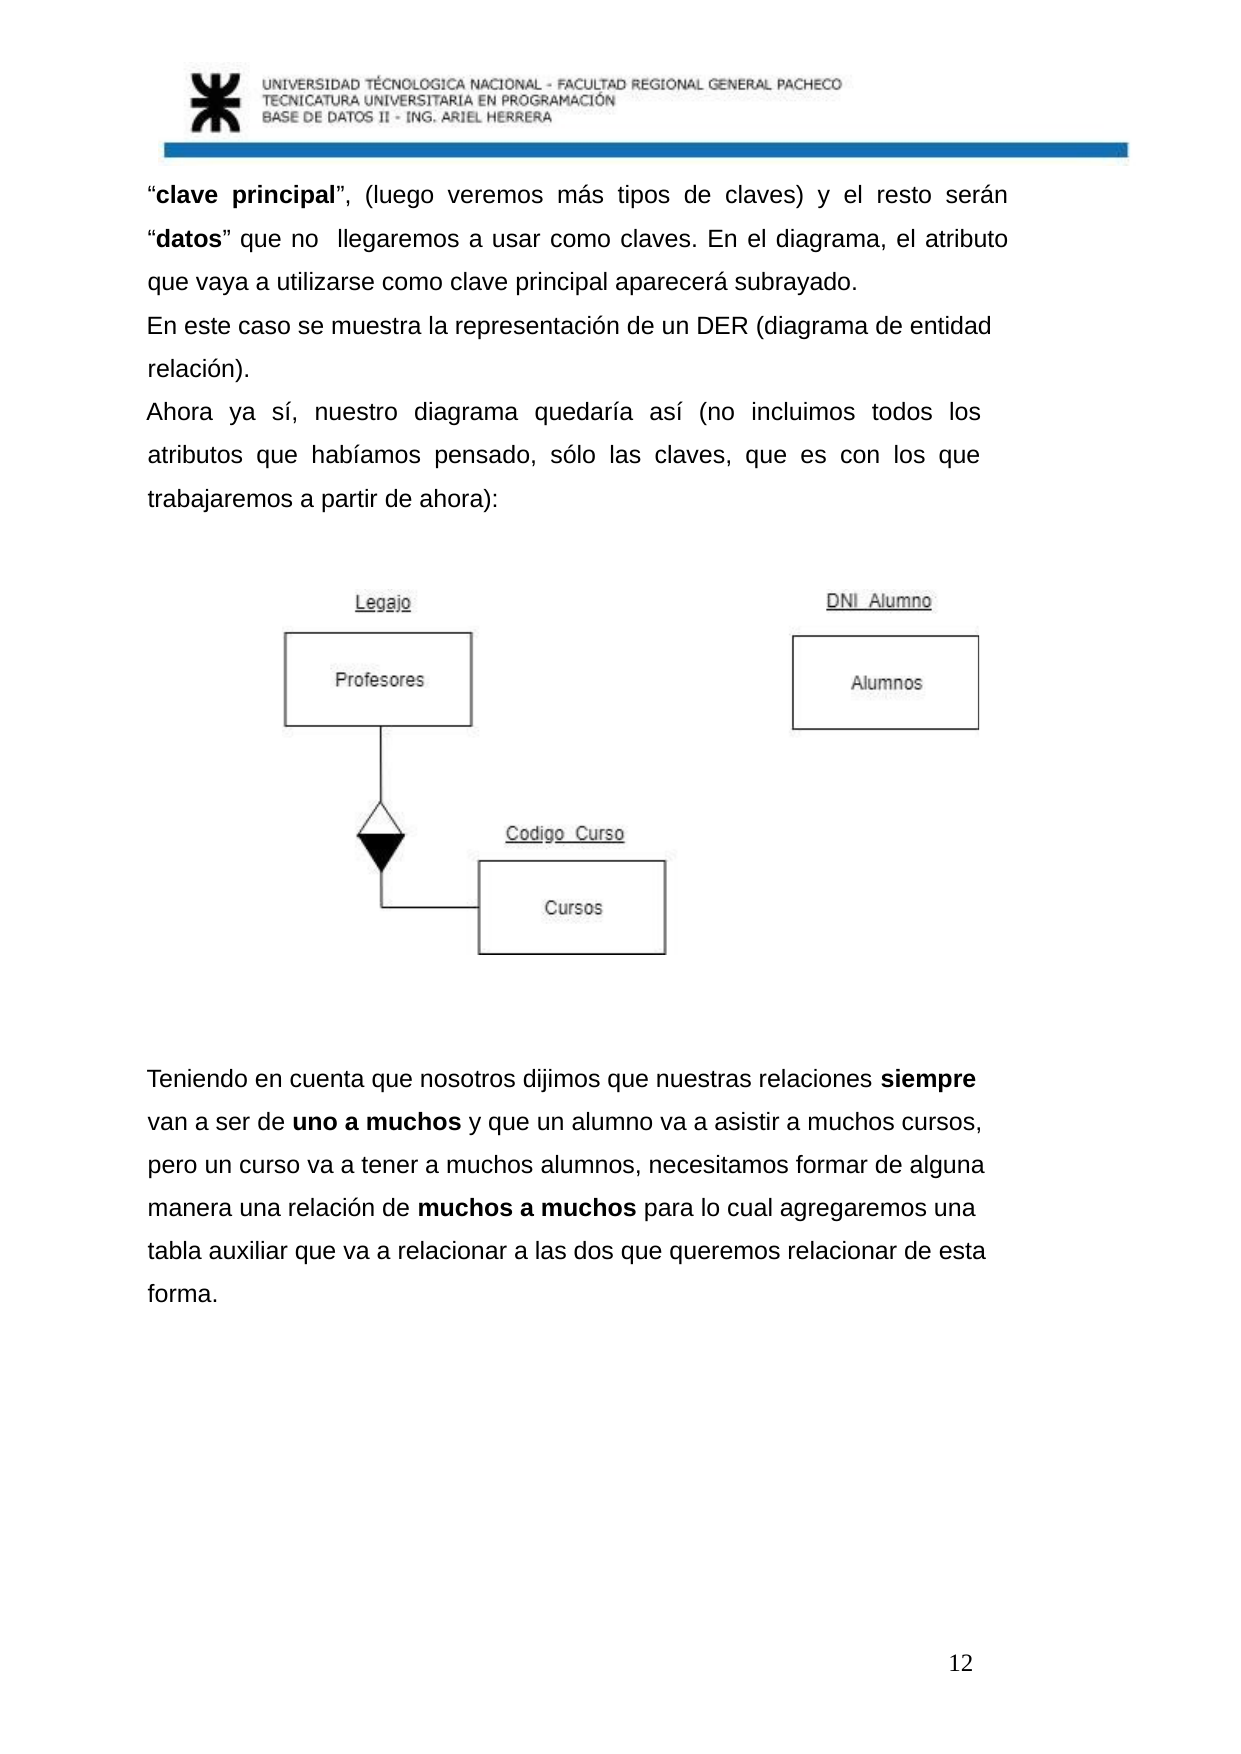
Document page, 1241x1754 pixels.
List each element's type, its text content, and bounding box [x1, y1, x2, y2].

picture [158, 62, 1136, 166]
text En este caso se muestra la representación de un DER (diagrama de entidad relación). [146, 311, 1019, 382]
text Ahora ya sí, nuestro diagrama quedaría así (no incluimos todos los atributos que habíamos pensado, sólo las claves, que es con los que trabajaremos a partir de ahora): [146, 397, 982, 512]
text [146, 150, 1010, 296]
text Teniendo en cuenta que nosotros dijimos que nuestras relaciones siempre van a ser de uno a muchos y que un alumno va a asistir a muchos cursos, pero un curso va a tener a muchos alumnos, necesitamos formar de alguna manera una relación de muchos a muchos para lo cual agregaremos una tabla auxiliar que va a relacionar a las dos que queremos relacionar de esta forma. [146, 1064, 1019, 1308]
picture [281, 589, 980, 955]
